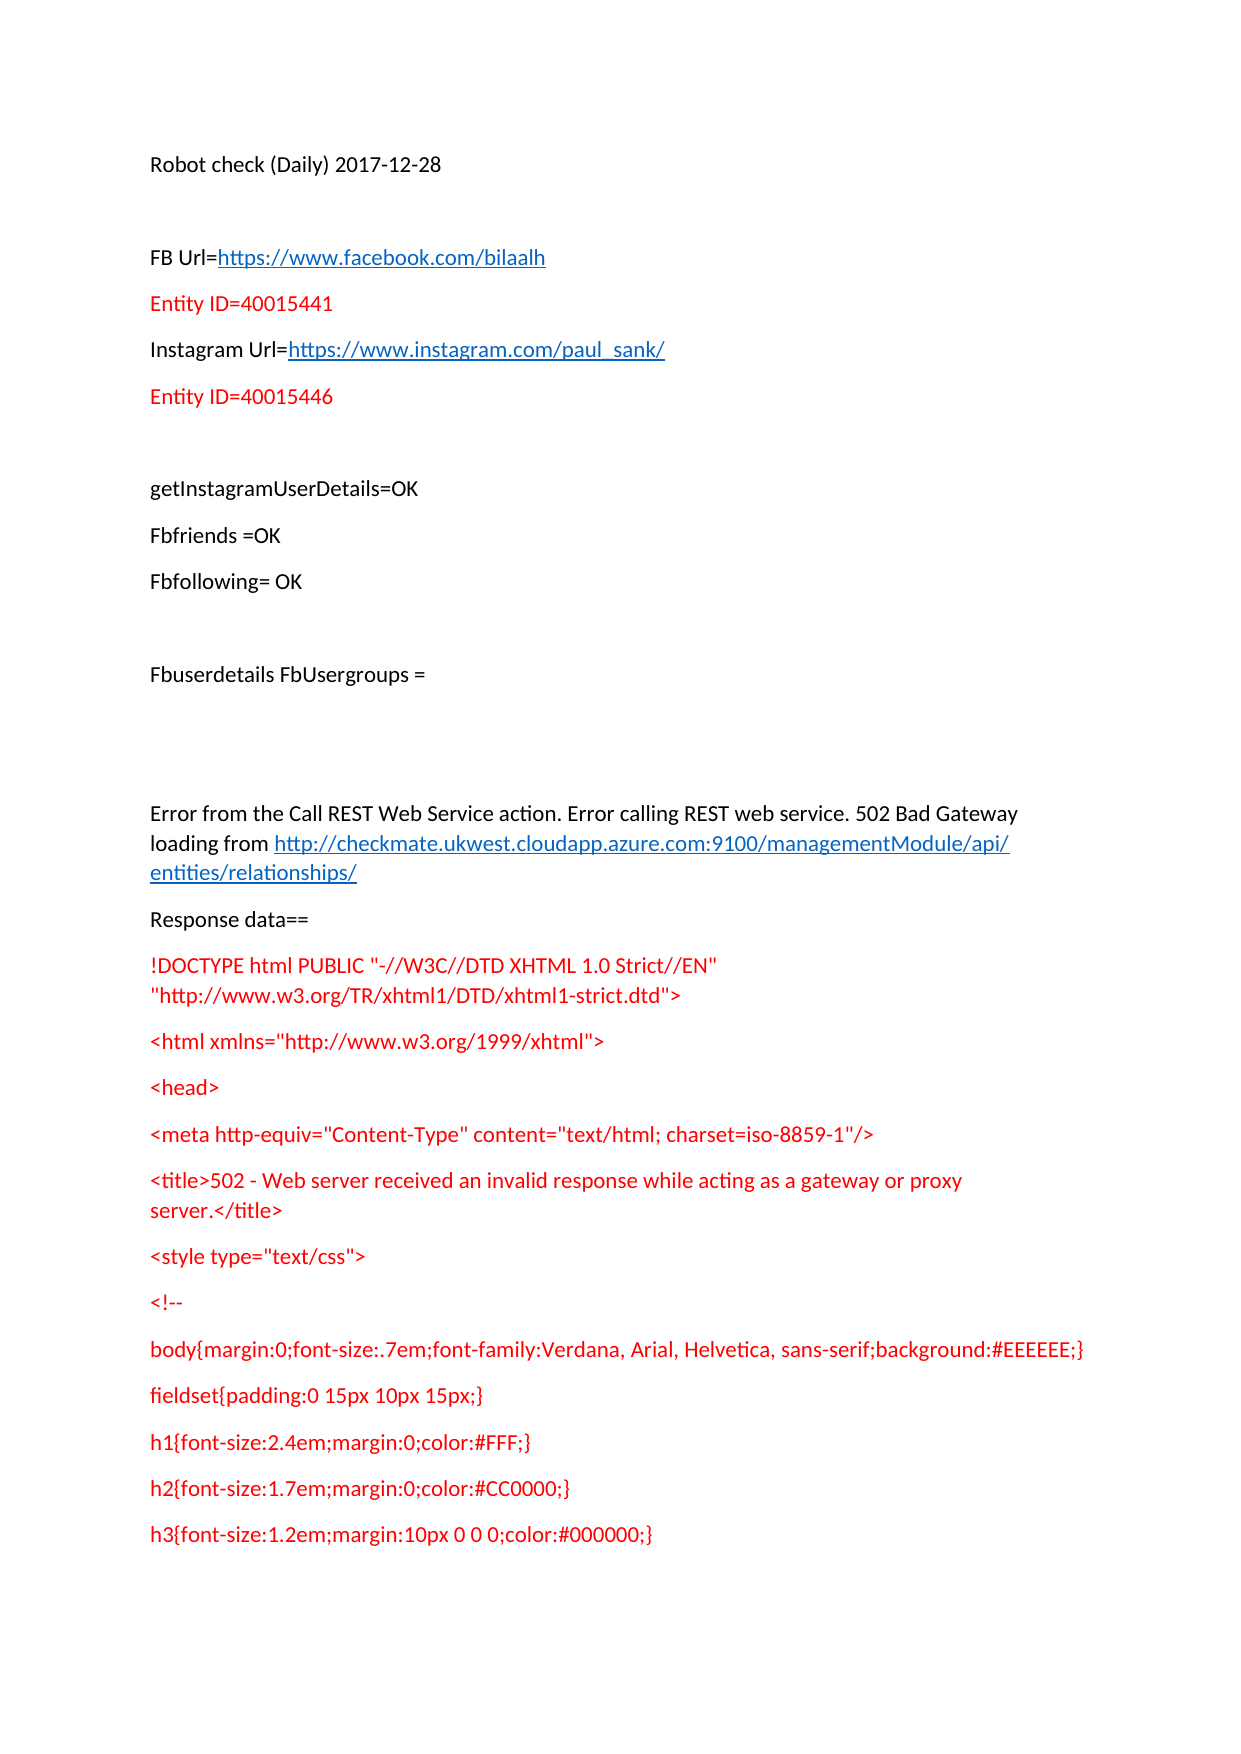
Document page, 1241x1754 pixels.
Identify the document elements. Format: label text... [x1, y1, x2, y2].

text Robot check (Daily) 2017-12-28 [150, 150, 1090, 178]
text Error from the Call REST Web Service action. Error calling REST web service. 502 Bad Gateway loading from http://checkmate.ukwest.cloudapp.azure.com:9100/managementModule/api/entities/relationships/ [150, 799, 1090, 886]
text body{margin:0;font-size:.7em;font-family:Verdana, Arial, Helvetica, sans-serif;background:#EEEEEE;} [150, 1335, 1090, 1363]
text FB Url=https://www.facebook.com/bilaalh [150, 243, 1090, 271]
text getInstagramUserDetails=OK [150, 474, 1090, 502]
text Fbfriends =OK [150, 521, 1090, 549]
text h2{font-size:1.7em;margin:0;color:#CC0000;} [150, 1474, 1090, 1502]
text h1{font-size:2.4em;margin:0;color:#FFF;} [150, 1428, 1090, 1456]
text <head> [150, 1073, 1090, 1101]
text Fbfollowing= OK [150, 567, 1090, 595]
text <!-- [150, 1288, 1090, 1317]
text <meta http-equiv="Content-Type" content="text/html; charset=iso-8859-1"/> [150, 1120, 1090, 1148]
text <html xmlns="http://www.w3.org/1999/xhtml"> [150, 1027, 1090, 1055]
text <title>502 - Web server received an invalid response while acting as a gateway or proxy server.</title> [150, 1166, 1090, 1224]
text Response data== [150, 905, 1090, 933]
text fieldset{padding:0 15px 10px 15px;} [150, 1381, 1090, 1409]
text !DOCTYPE html PUBLIC "-//W3C//DTD XHTML 1.0 Strict//EN" "http://www.w3.org/TR/xhtml1/DTD/xhtml1-strict.dtd"> [150, 951, 1090, 1009]
text Fbuserdetails FbUsergroups = [150, 660, 1090, 688]
text Entity ID=40015441 [150, 289, 1090, 317]
text h3{font-size:1.2em;margin:10px 0 0 0;color:#000000;} [150, 1520, 1090, 1548]
text <style type="text/css"> [150, 1242, 1090, 1270]
text Entity ID=40015446 [150, 382, 1090, 410]
text Instagram Url=https://www.instagram.com/paul_sank/ [150, 335, 1090, 363]
